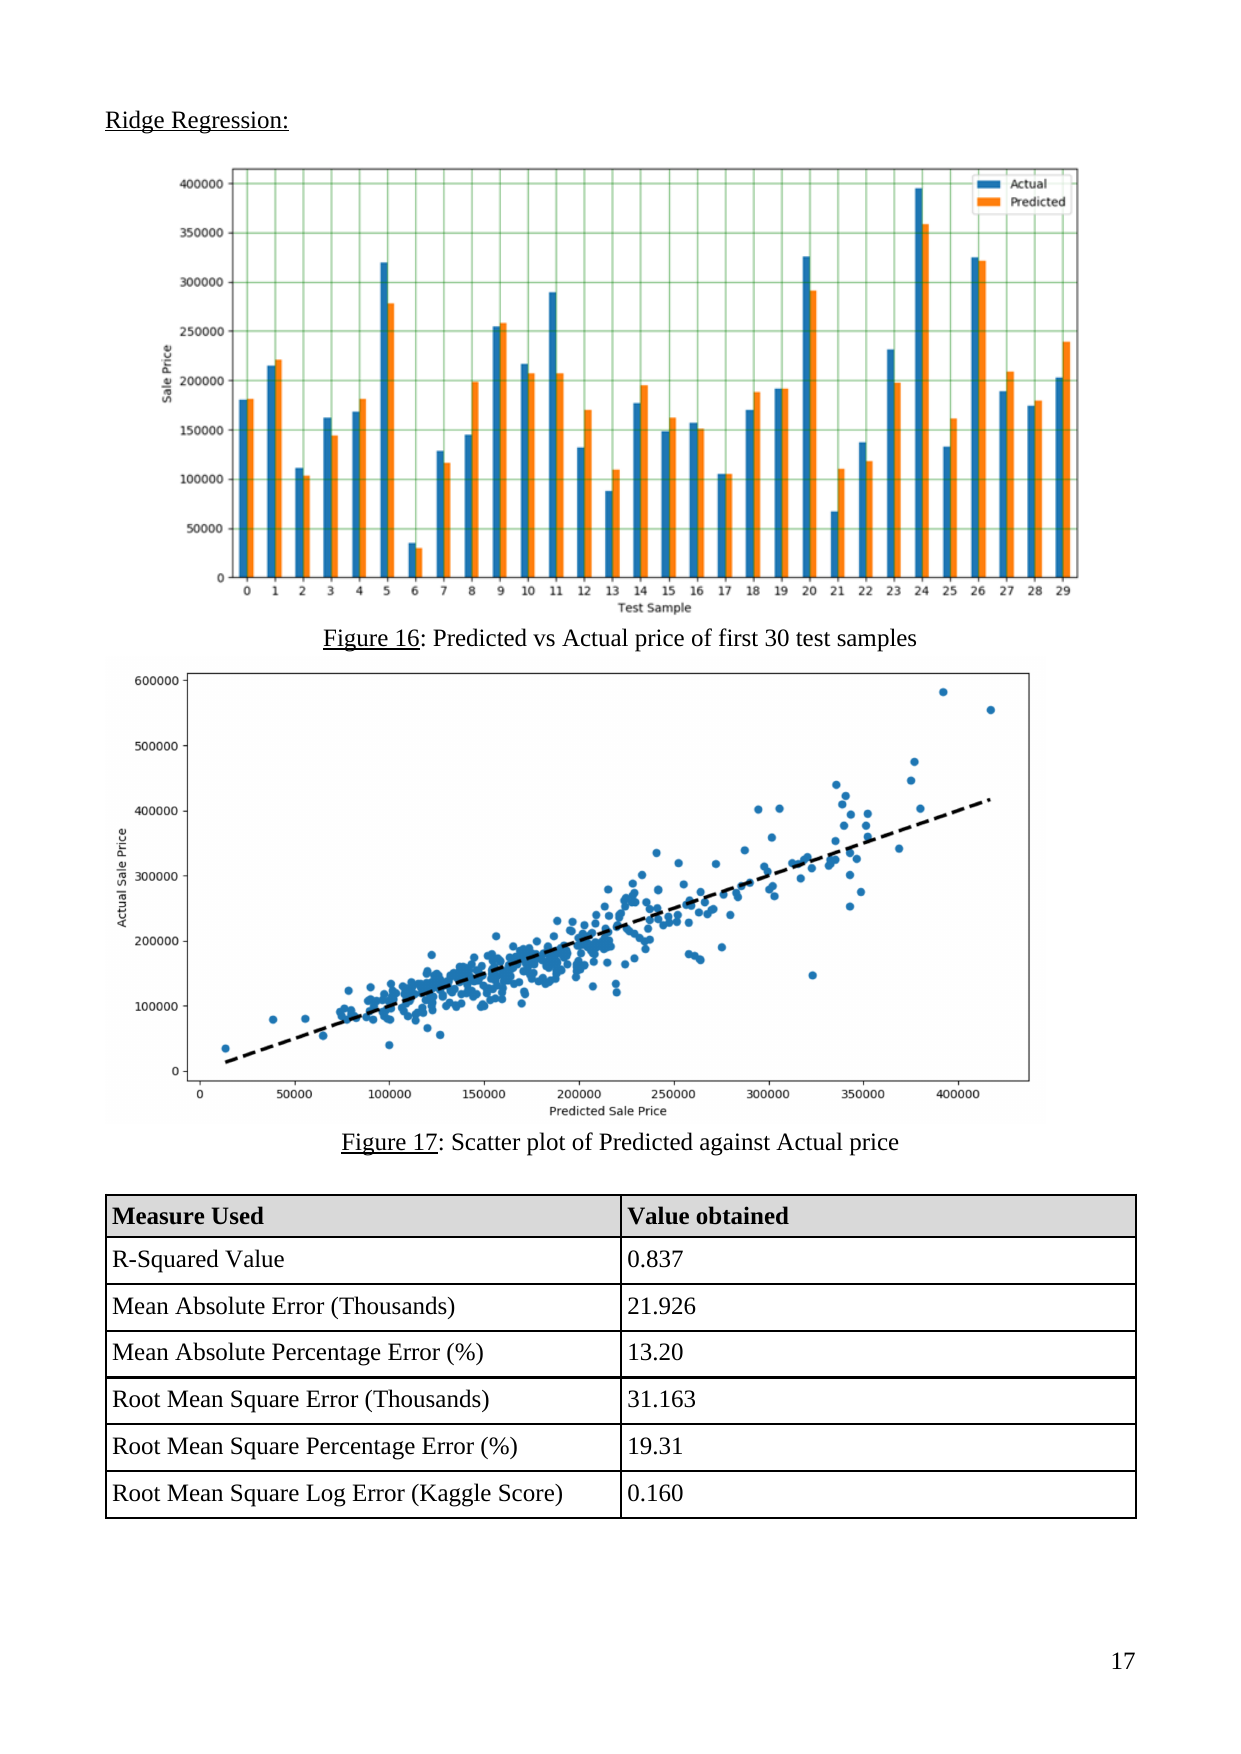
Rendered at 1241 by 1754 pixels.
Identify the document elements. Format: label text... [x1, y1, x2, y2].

table_cell R-Squared Value [107, 1238, 620, 1283]
table_cell 19.31 [622, 1425, 1135, 1470]
table_cell 0.837 [622, 1238, 1135, 1283]
table_cell Mean Absolute Error (Thousands) [107, 1285, 620, 1329]
table_cell Root Mean Square Error (Thousands) [107, 1379, 620, 1423]
table_header Measure Used [107, 1196, 620, 1236]
picture [105, 656, 1046, 1124]
table_cell Mean Absolute Percentage Error (%) [107, 1332, 620, 1376]
table_cell 31.163 [622, 1379, 1135, 1423]
table_cell 0.160 [622, 1472, 1135, 1517]
text Ridge Regression: [105, 105, 1135, 134]
table_cell 21.926 [622, 1285, 1135, 1329]
text Figure 17: Scatter plot of Predicted against Actual price [105, 1127, 1135, 1156]
table_cell Root Mean Square Percentage Error (%) [107, 1425, 620, 1470]
table_cell 13.20 [622, 1332, 1135, 1376]
table_cell Root Mean Square Log Error (Kaggle Score) [107, 1472, 620, 1517]
table_header Value obtained [622, 1196, 1135, 1236]
picture [149, 158, 1091, 620]
